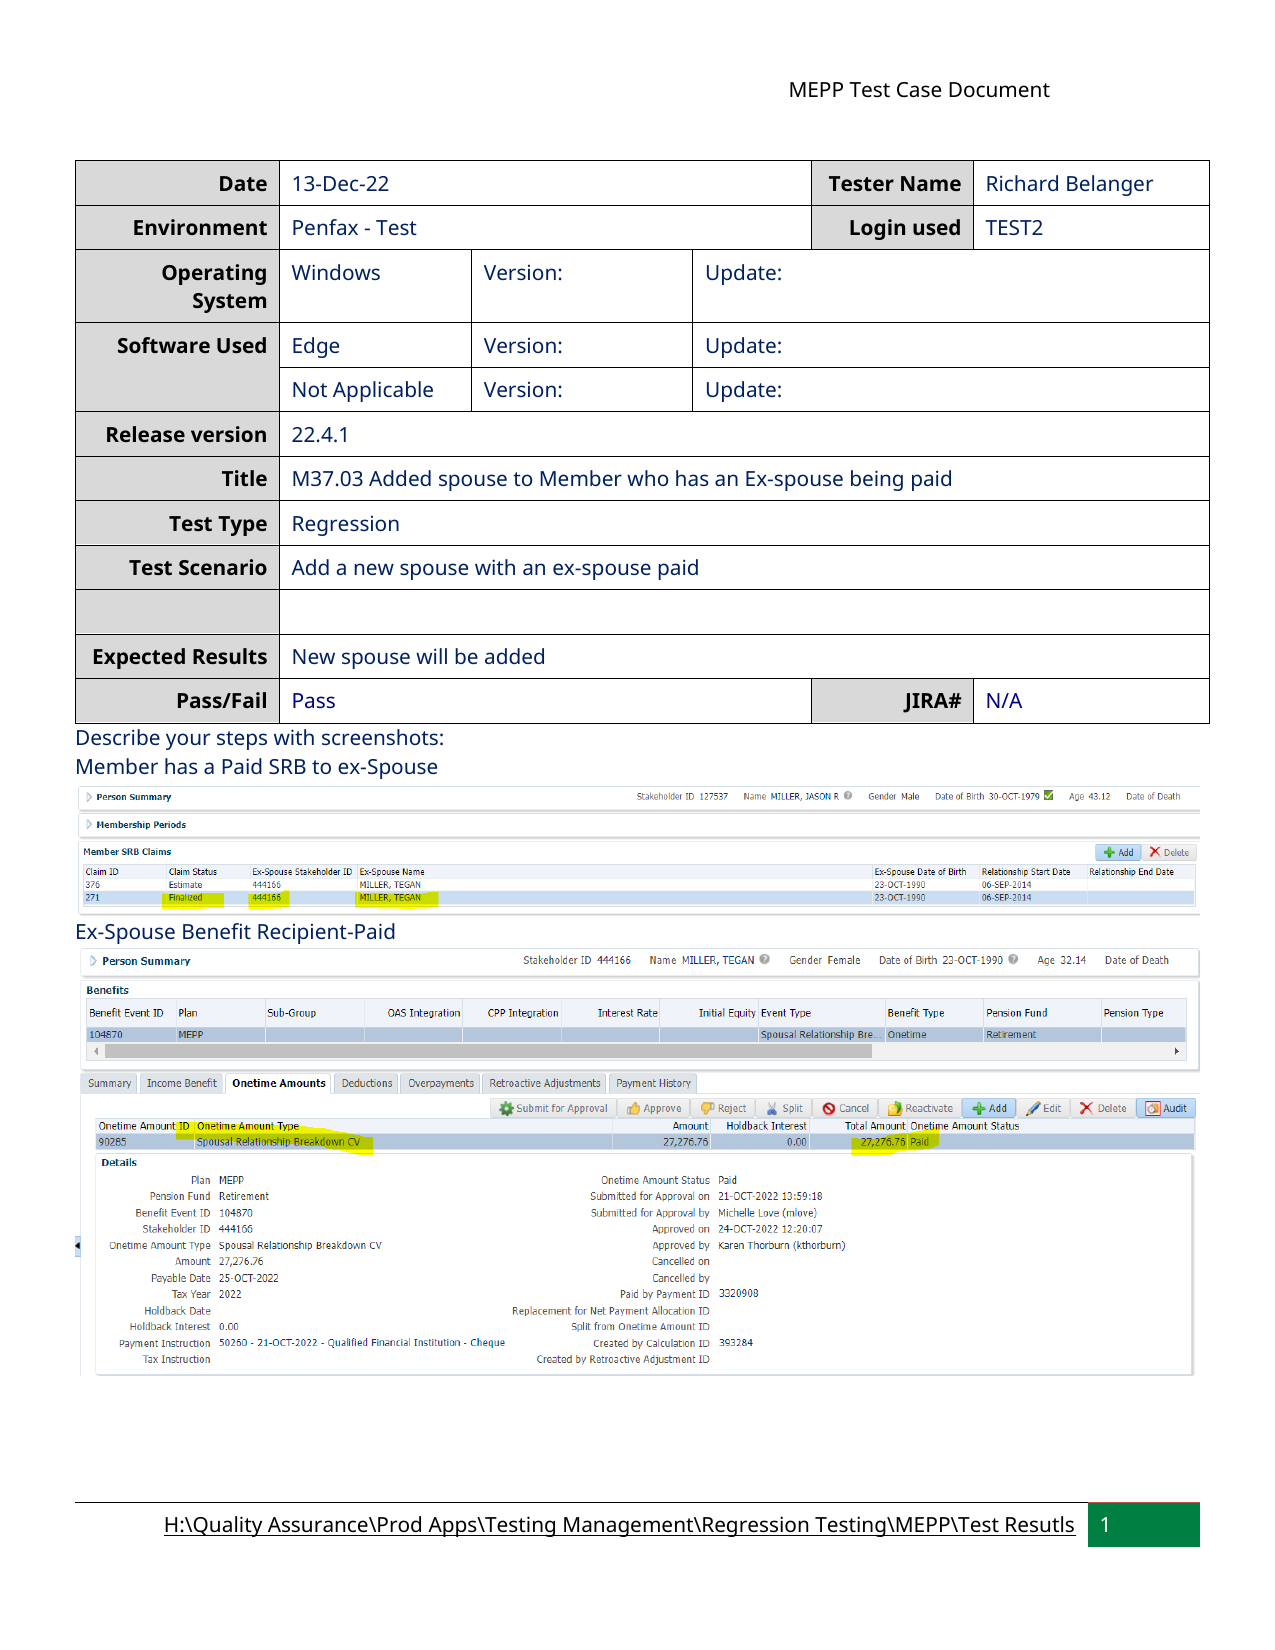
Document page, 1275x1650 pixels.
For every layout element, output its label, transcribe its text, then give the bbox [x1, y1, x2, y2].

table_cell Expected Results [76, 635, 279, 678]
table_cell TEST2 [974, 206, 1209, 249]
table_header Tester Name [812, 161, 973, 205]
text Describe your steps with screenshots: [75, 724, 1200, 752]
table_cell Test Scenario [76, 546, 279, 589]
table_cell Operating System [76, 250, 279, 322]
table_cell N/A [974, 679, 1209, 722]
table_cell [280, 250, 471, 322]
table_cell [280, 501, 1209, 544]
table_cell [280, 590, 1209, 633]
table_header [280, 161, 811, 205]
text Ex-Spouse Benefit Recipient-Paid [75, 918, 1200, 945]
table_cell [280, 368, 471, 411]
table_cell [280, 323, 471, 367]
table_cell Login used [812, 206, 973, 249]
table_header Date [76, 161, 279, 205]
table_cell Update: [693, 368, 1209, 411]
table_cell Software Used [76, 323, 279, 411]
table_cell [76, 590, 279, 633]
table_cell Release version [76, 412, 279, 456]
table_cell M37.03 Added spouse to Member who has an Ex-spouse being paid [280, 457, 1209, 500]
table_cell Add a new spouse with an ex-spouse paid [280, 546, 1209, 589]
picture [75, 780, 1200, 918]
table_cell Version: [472, 250, 692, 322]
table_cell Title [76, 457, 279, 500]
table_cell Version: [472, 368, 692, 411]
text Member has a Paid SRB to ex-Spouse [75, 752, 1200, 780]
table_cell Update: [693, 323, 1209, 367]
table_cell 22.4.1 [280, 412, 1209, 456]
table_cell JIRA# [812, 679, 973, 722]
table_cell Environment [76, 206, 279, 249]
table_cell Update: [693, 250, 1209, 322]
picture [75, 945, 1200, 1376]
table_cell Test Type [76, 501, 279, 544]
table_cell Pass/Fail [76, 679, 279, 722]
table_cell Version: [472, 323, 692, 367]
table_header [974, 161, 1209, 205]
table_cell [280, 206, 811, 249]
table_cell New spouse will be added [280, 635, 1209, 678]
